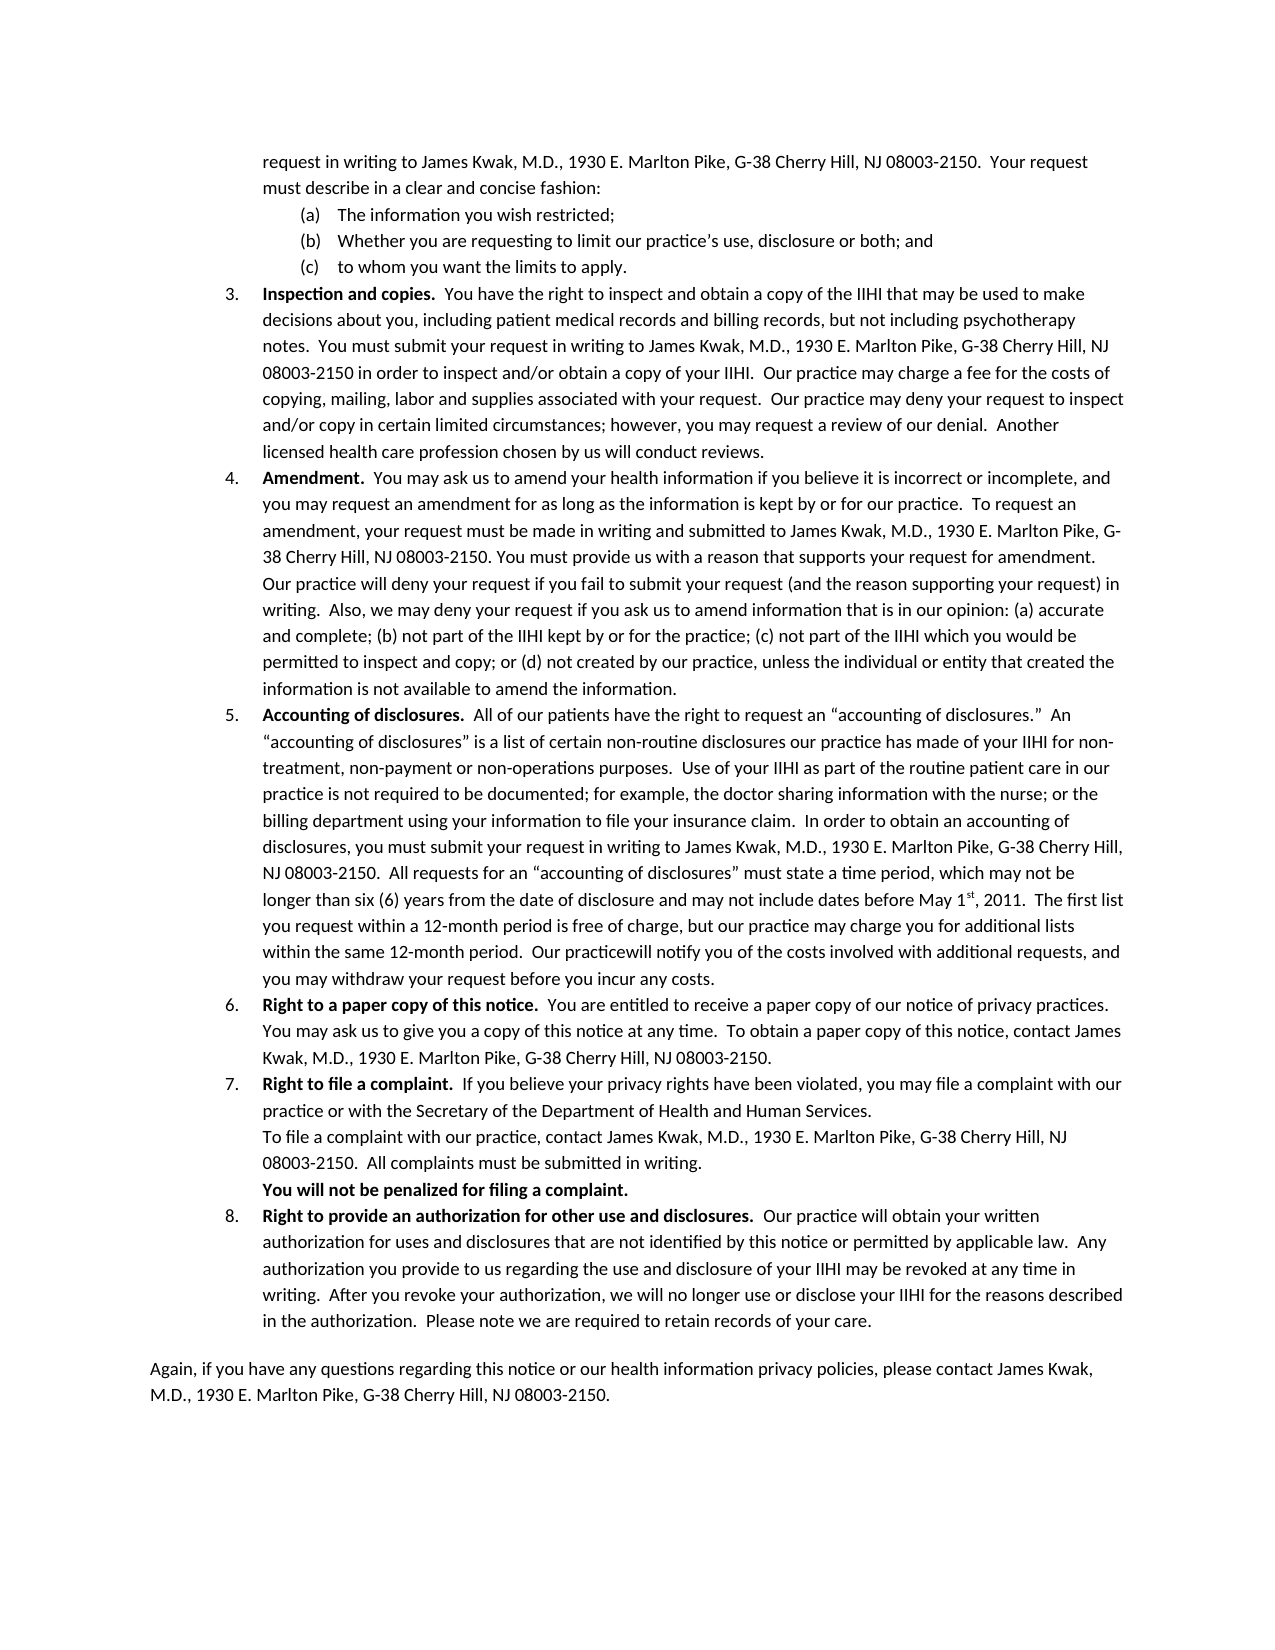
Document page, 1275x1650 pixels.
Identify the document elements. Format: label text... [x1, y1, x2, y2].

list Right to a paper copy of this notice. You are entitled to receive a paper copy of our notice of privacy practices. You may ask us to give you a copy of this notice at any time. To obtain a paper copy of this notice, contact James Kwak, M.D., 1930 E. Marlton Pike, G-38 Cherry Hill, NJ 08003-2150. [225, 993, 1125, 1069]
list Right to file a complaint. If you believe your privacy rights have been violated, you may file a complaint with our practice or with the Secretary of the Department of Health and Human Services. [225, 1072, 1125, 1122]
list to whom you want the limits to apply. [300, 255, 1125, 278]
list You will not be penalized for filing a complaint. [262, 1178, 1125, 1201]
list The information you wish restricted; [300, 203, 1125, 226]
list Right to provide an authorization for other use and disclosures. Our practice will obtain your written authorization for uses and disclosures that are not identified by this notice or permitted by applicable law. Any authorization you provide to us regarding the use and disclosure of your IIHI may be revoked at any time in writing. After you revoke your authorization, we will no longer use or disclose your IIHI for the reasons described in the authorization. Please note we are required to retain records of your care. [225, 1204, 1125, 1332]
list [225, 150, 1125, 199]
list Accounting of disclosures. All of our patients have the right to request an “accounting of disclosures.” An “accounting of disclosures” is a list of certain non-routine disclosures our practice has made of your IIHI for non-treatment, non-payment or non-operations purposes. Use of your IIHI as part of the routine patient care in our practice is not required to be documented; for example, the doctor sharing information with the nurse; or the billing department using your information to file your insurance claim. In order to obtain an accounting of disclosures, you must submit your request in writing to James Kwak, M.D., 1930 E. Marlton Pike, G-38 Cherry Hill, NJ 08003-2150. All requests for an “accounting of disclosures” must state a time period, which may not be longer than six (6) years from the date of disclosure and may not include dates before May 1st, 2011. The first list you request within a 12-month period is free of charge, but our practice may charge you for additional lists within the same 12-month period. Our practicewill notify you of the costs involved with additional requests, and you may withdraw your request before you incur any costs. [225, 703, 1125, 990]
list Amendment. You may ask us to amend your health information if you believe it is incorrect or incomplete, and you may request an amendment for as long as the information is kept by or for our practice. To request an amendment, your request must be made in writing and submitted to James Kwak, M.D., 1930 E. Marlton Pike, G-38 Cherry Hill, NJ 08003-2150. You must provide us with a reason that supports your request for amendment. Our practice will deny your request if you fail to submit your request (and the reason supporting your request) in writing. Also, we may deny your request if you ask us to amend information that is in our opinion: (a) accurate and complete; (b) not part of the IIHI kept by or for the practice; (c) not part of the IIHI which you would be permitted to inspect and copy; or (d) not created by our practice, unless the individual or entity that created the information is not available to amend the information. [225, 466, 1125, 700]
list Inspection and copies. You have the right to inspect and obtain a copy of the IIHI that may be used to make decisions about you, including patient medical records and billing records, but not including psychotherapy notes. You must submit your request in writing to James Kwak, M.D., 1930 E. Marlton Pike, G-38 Cherry Hill, NJ 08003-2150 in order to inspect and/or obtain a copy of your IIHI. Our practice may charge a fee for the costs of copying, mailing, labor and supplies associated with your request. Our practice may deny your request to inspect and/or copy in certain limited circumstances; however, you may request a review of our denial. Another licensed health care profession chosen by us will conduct reviews. [225, 282, 1125, 463]
text Again, if you have any questions regarding this notice or our health information privacy policies, please contact James Kwak, M.D., 1930 E. Marlton Pike, G-38 Cherry Hill, NJ 08003-2150. [150, 1357, 1125, 1406]
list To file a complaint with our practice, contact James Kwak, M.D., 1930 E. Marlton Pike, G-38 Cherry Hill, NJ 08003-2150. All complaints must be submitted in writing. [262, 1125, 1125, 1174]
list Whether you are requesting to limit our practice’s use, disclosure or both; and [300, 229, 1125, 252]
